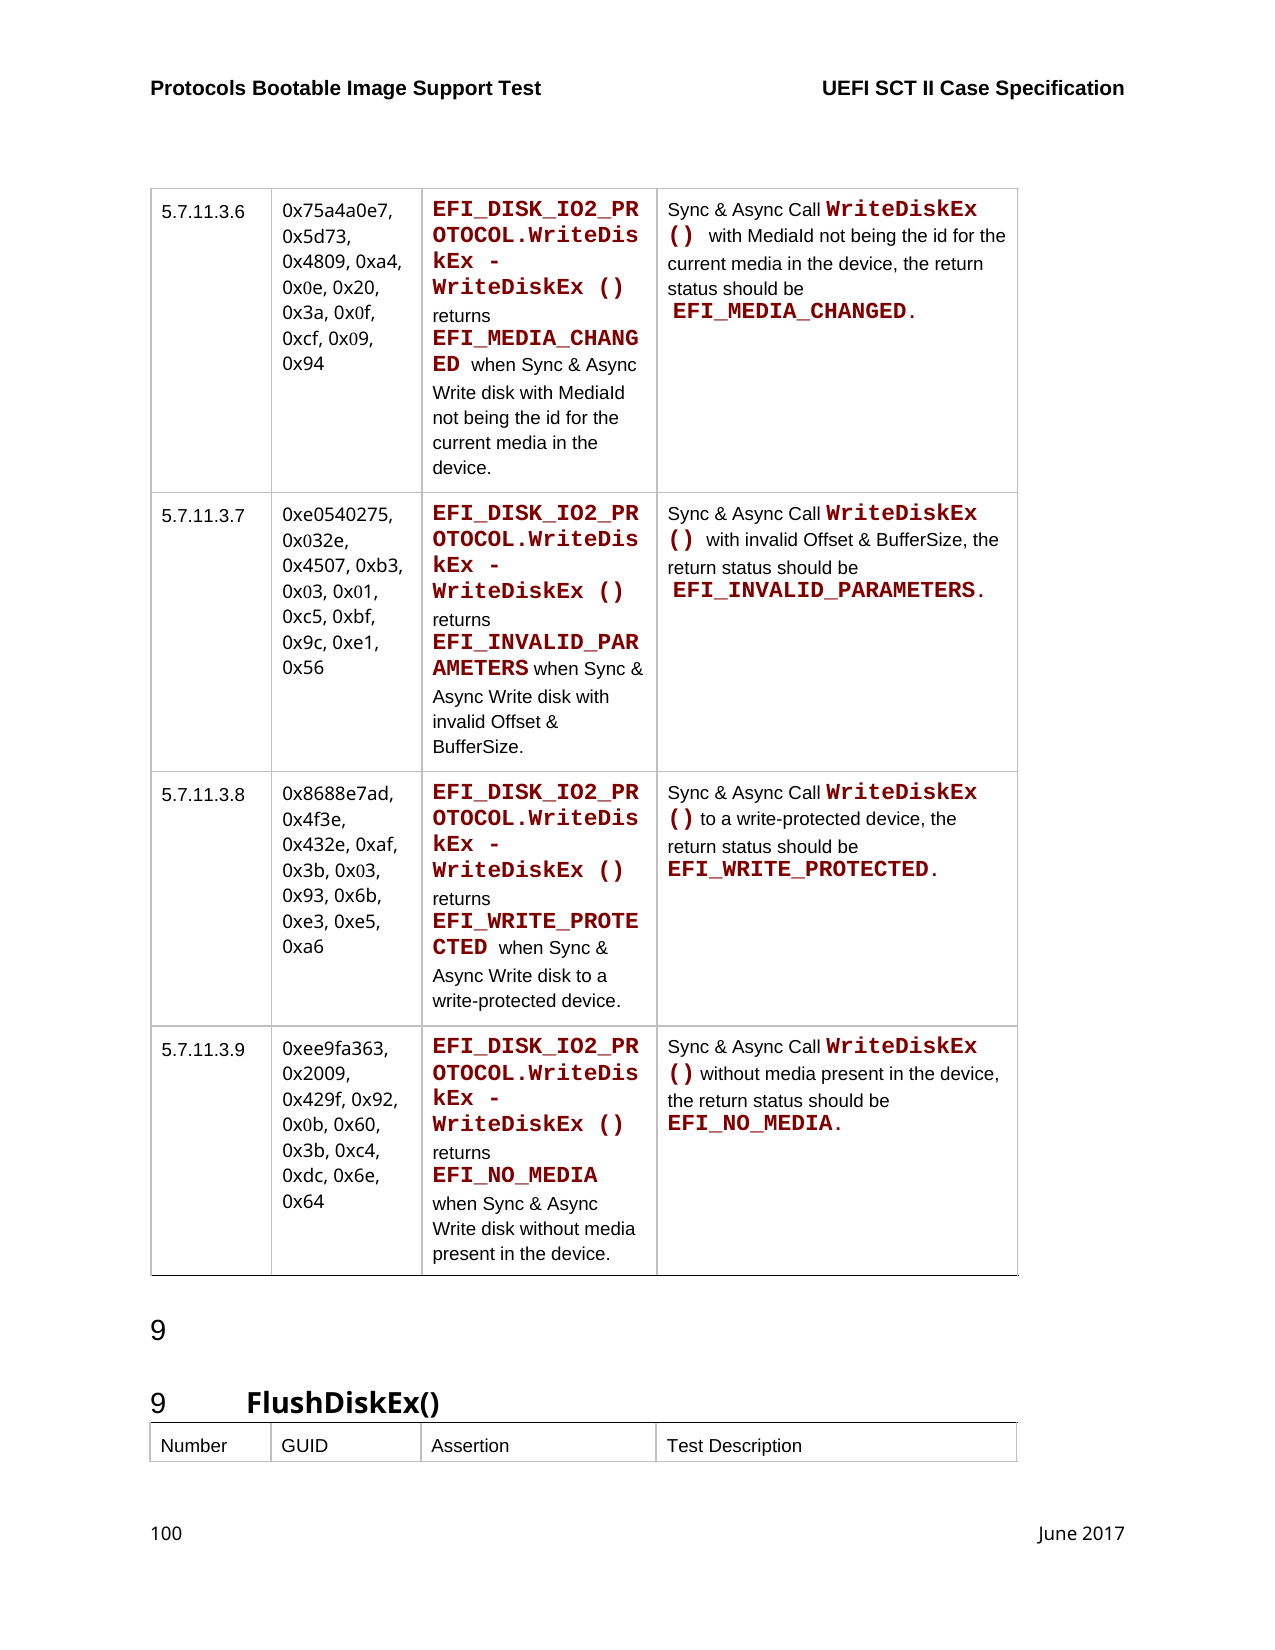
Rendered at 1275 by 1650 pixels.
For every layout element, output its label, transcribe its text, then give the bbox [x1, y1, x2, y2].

table_cell 5.7.11.3.6 [152, 189, 271, 492]
table_header Test Description [657, 1423, 1016, 1461]
table_header Assertion [422, 1423, 655, 1461]
table_cell EFI_DISK_IO2_PROTOCOL.WriteDiskEx - WriteDiskEx () returns EFI_NO_MEDIA when Sync & Async Write disk without media present in the device. [423, 1027, 656, 1275]
table_cell 0x8688e7ad, 0x4f3e, 0x432e, 0xaf, 0x3b, 0x03, 0x93, 0x6b, 0xe3, 0xe5, 0xa6 [272, 772, 421, 1025]
table_header Number [151, 1423, 270, 1461]
table_cell EFI_DISK_IO2_PROTOCOL.WriteDiskEx - WriteDiskEx () returns EFI_MEDIA_CHANGED when Sync & Async Write disk with MediaId not being the id for the current media in the device. [423, 189, 656, 492]
table_cell 5.7.11.3.8 [152, 772, 271, 1025]
table_cell 0xe0540275, 0x032e, 0x4507, 0xb3, 0x03, 0x01, 0xc5, 0xbf, 0x9c, 0xe1, 0x56 [272, 493, 421, 771]
subtitle FlushDiskEx() [150, 1382, 1125, 1422]
table_cell EFI_DISK_IO2_PROTOCOL.WriteDiskEx - WriteDiskEx () returns EFI_INVALID_PARAMETERS when Sync & Async Write disk with invalid Offset & BufferSize. [423, 493, 656, 771]
table_cell Sync & Async Call WriteDiskEx () with MediaId not being the id for the current media in the device, the return status should be EFI_MEDIA_CHANGED. [658, 189, 1017, 492]
table_cell Sync & Async Call WriteDiskEx () to a write-protected device, the return status should be EFI_WRITE_PROTECTED. [658, 772, 1017, 1025]
table_header GUID [272, 1423, 420, 1461]
table_cell 0x75a4a0e7, 0x5d73, 0x4809, 0xa4, 0x0e, 0x20, 0x3a, 0x0f, 0xcf, 0x09, 0x94 [272, 189, 421, 492]
table_cell Sync & Async Call WriteDiskEx () without media present in the device, the return status should be EFI_NO_MEDIA. [658, 1027, 1017, 1275]
table_cell EFI_DISK_IO2_PROTOCOL.WriteDiskEx - WriteDiskEx () returns EFI_WRITE_PROTECTED when Sync & Async Write disk to a write-protected device. [423, 772, 656, 1025]
table_cell 5.7.11.3.9 [152, 1027, 271, 1275]
table_cell 5.7.11.3.7 [152, 493, 271, 771]
table_cell Sync & Async Call WriteDiskEx () with invalid Offset & BufferSize, the return status should be EFI_INVALID_PARAMETERS. [658, 493, 1017, 771]
table_cell 0xee9fa363, 0x2009, 0x429f, 0x92, 0x0b, 0x60, 0x3b, 0xc4, 0xdc, 0x6e, 0x64 [272, 1027, 421, 1275]
